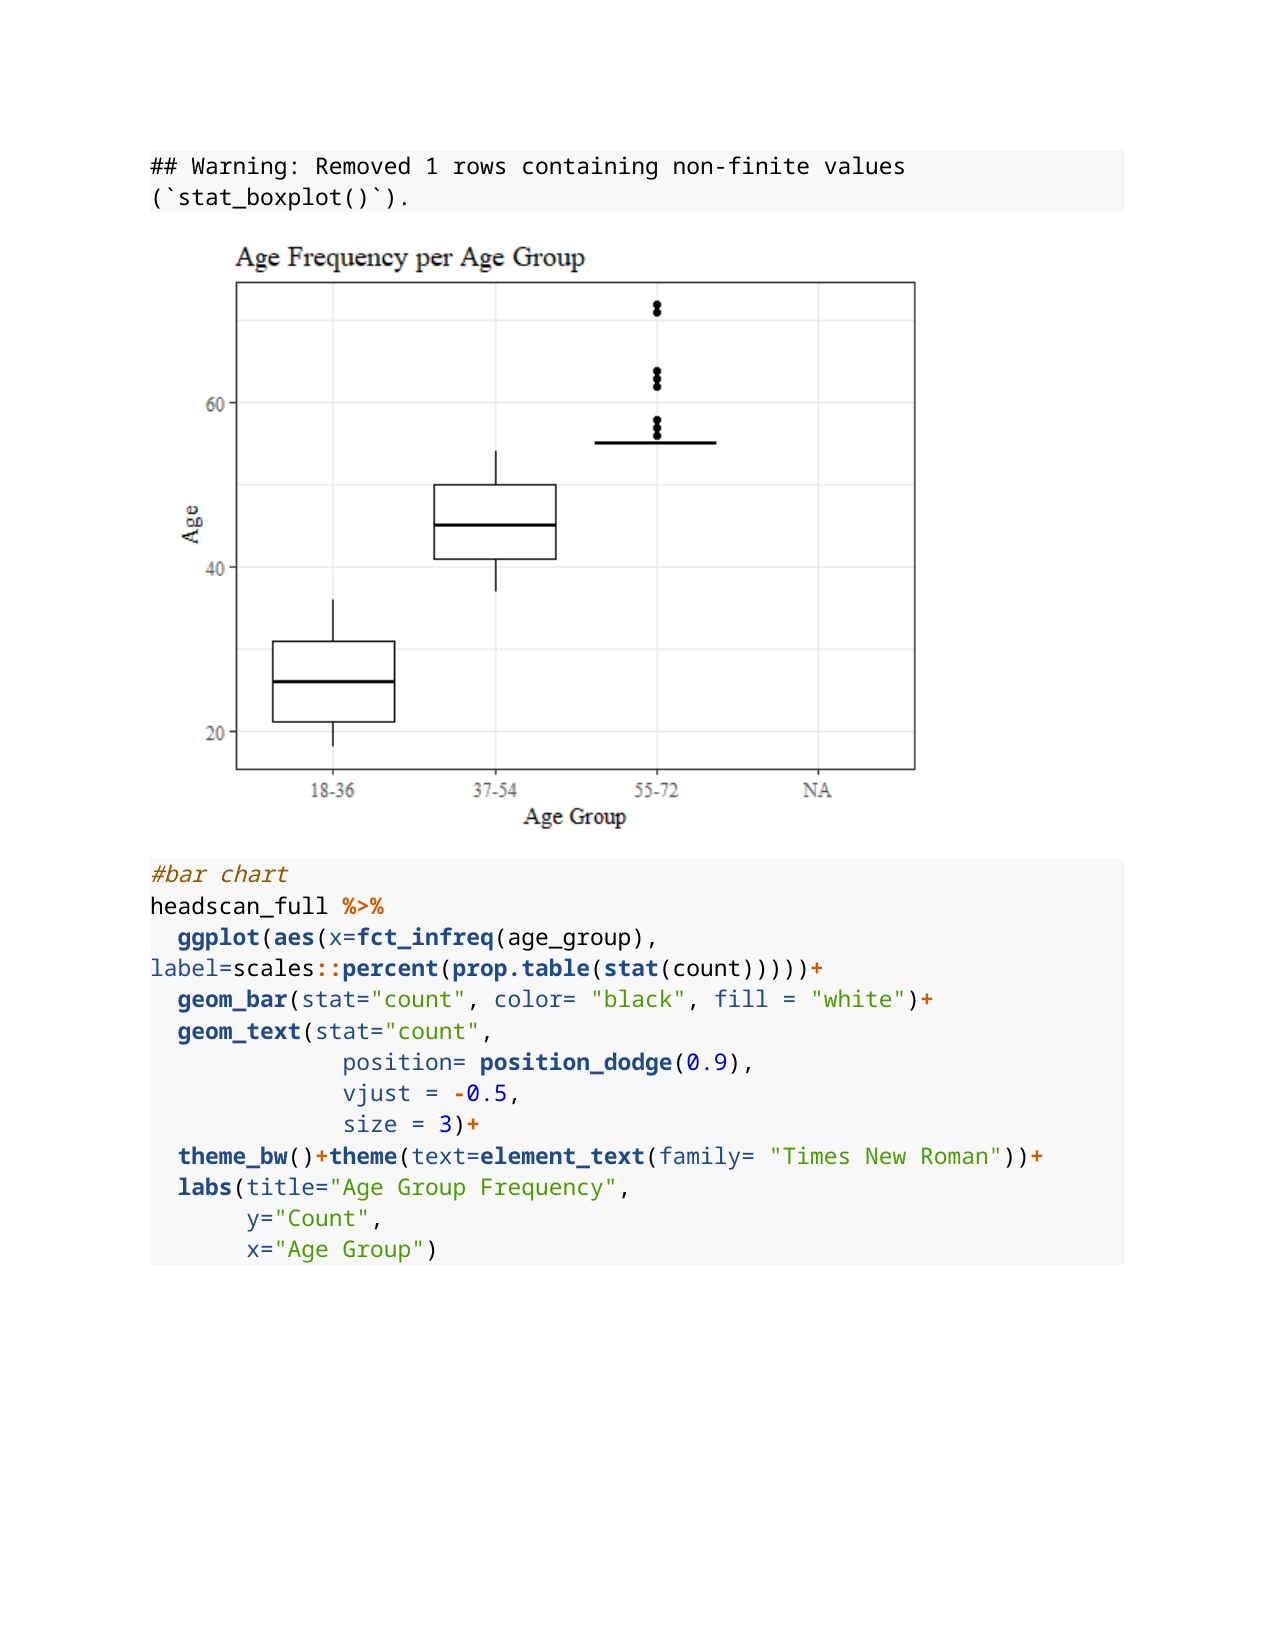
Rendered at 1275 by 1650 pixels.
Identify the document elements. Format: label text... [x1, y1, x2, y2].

picture [168, 233, 927, 840]
text #bar chart headscan_full %>% ggplot(aes(x=fct_infreq(age_group), label=scales::percent(prop.table(stat(count)))))+ geom_bar(stat="count", color= "black", fill = "white")+ geom_text(stat="count", position= position_dodge(0.9), vjust = -0.5, size = 3)+ theme_bw()+theme(text=element_text(family= "Times New Roman"))+ labs(title="Age Group Frequency", y="Count", x="Age Group") [150, 858, 1125, 1265]
text ## Warning: Removed 1 rows containing non-finite values (`stat_boxplot()`). [150, 150, 1125, 212]
